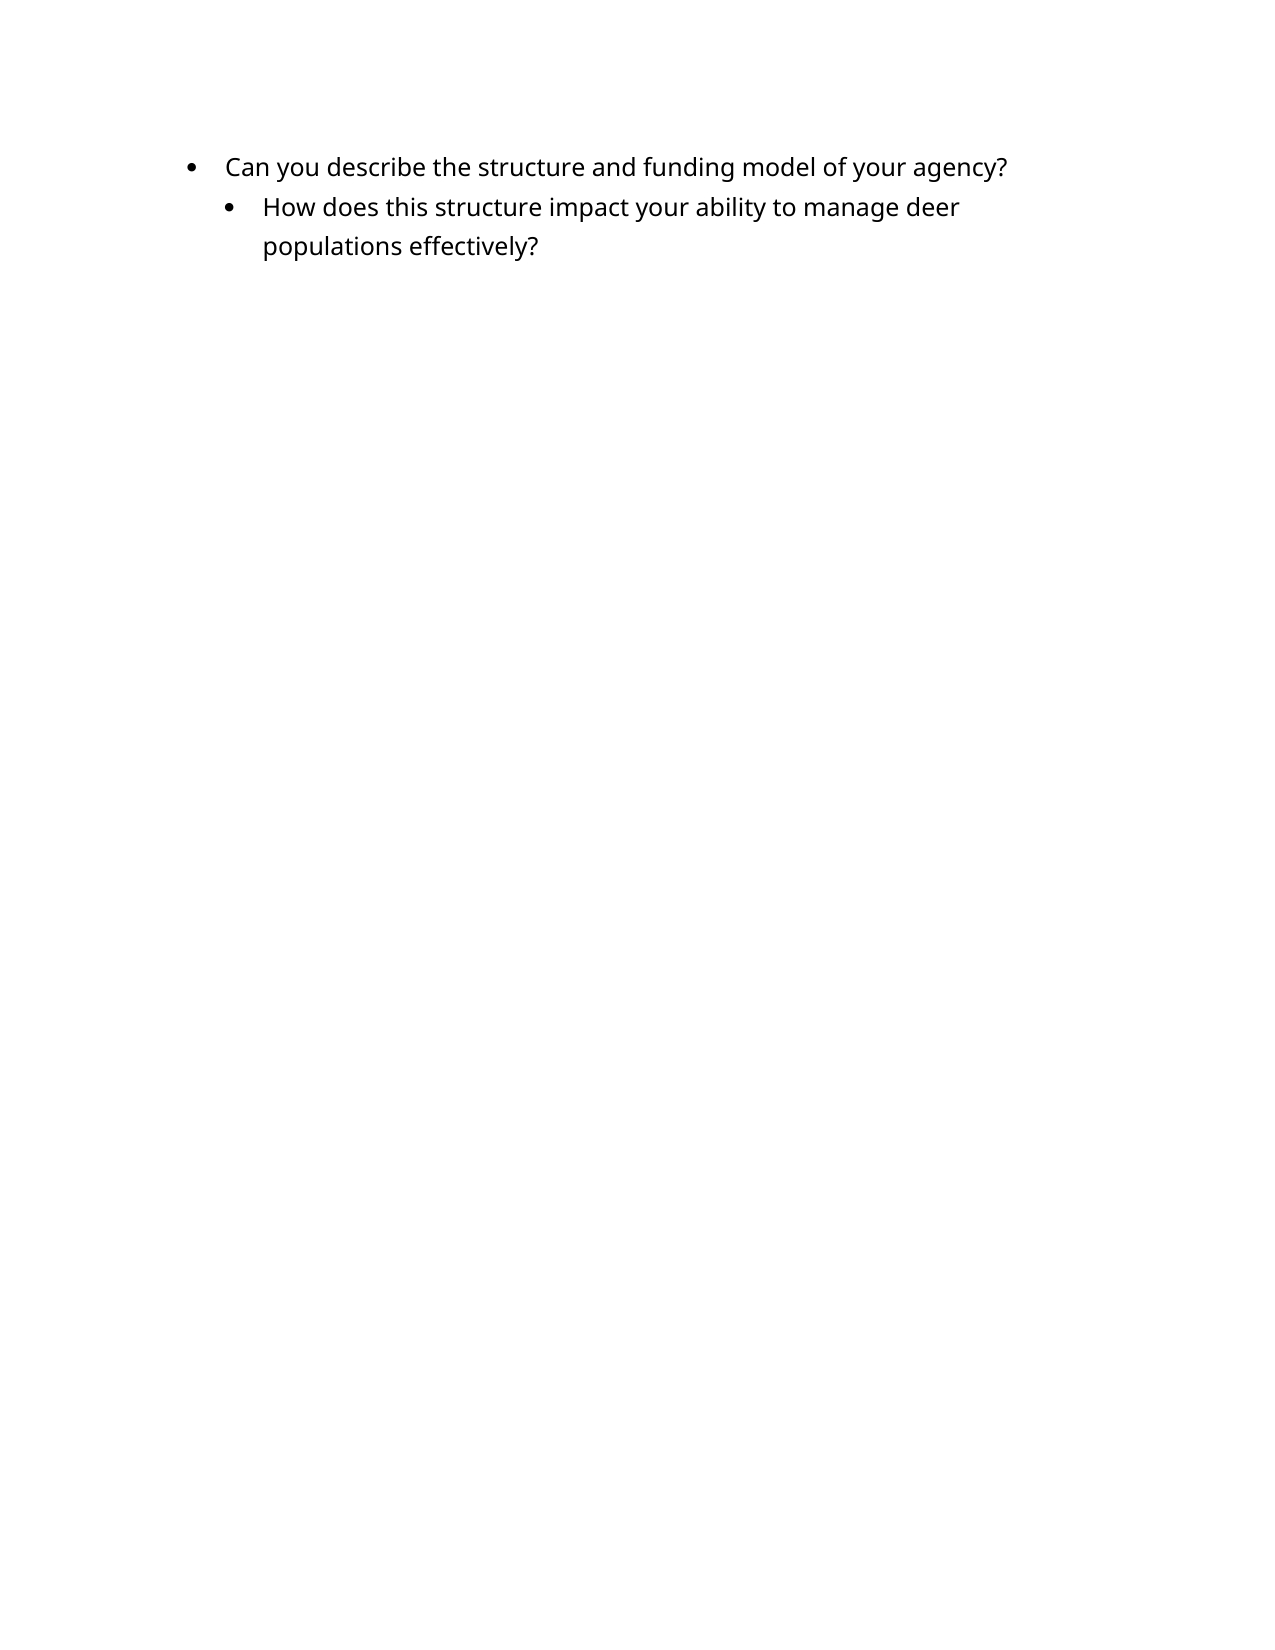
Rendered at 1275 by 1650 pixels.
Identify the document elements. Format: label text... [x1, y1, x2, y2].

list How does this structure impact your ability to manage deer populations effectively? [225, 189, 1087, 262]
list Can you describe the structure and funding model of your agency? [187, 150, 1087, 184]
